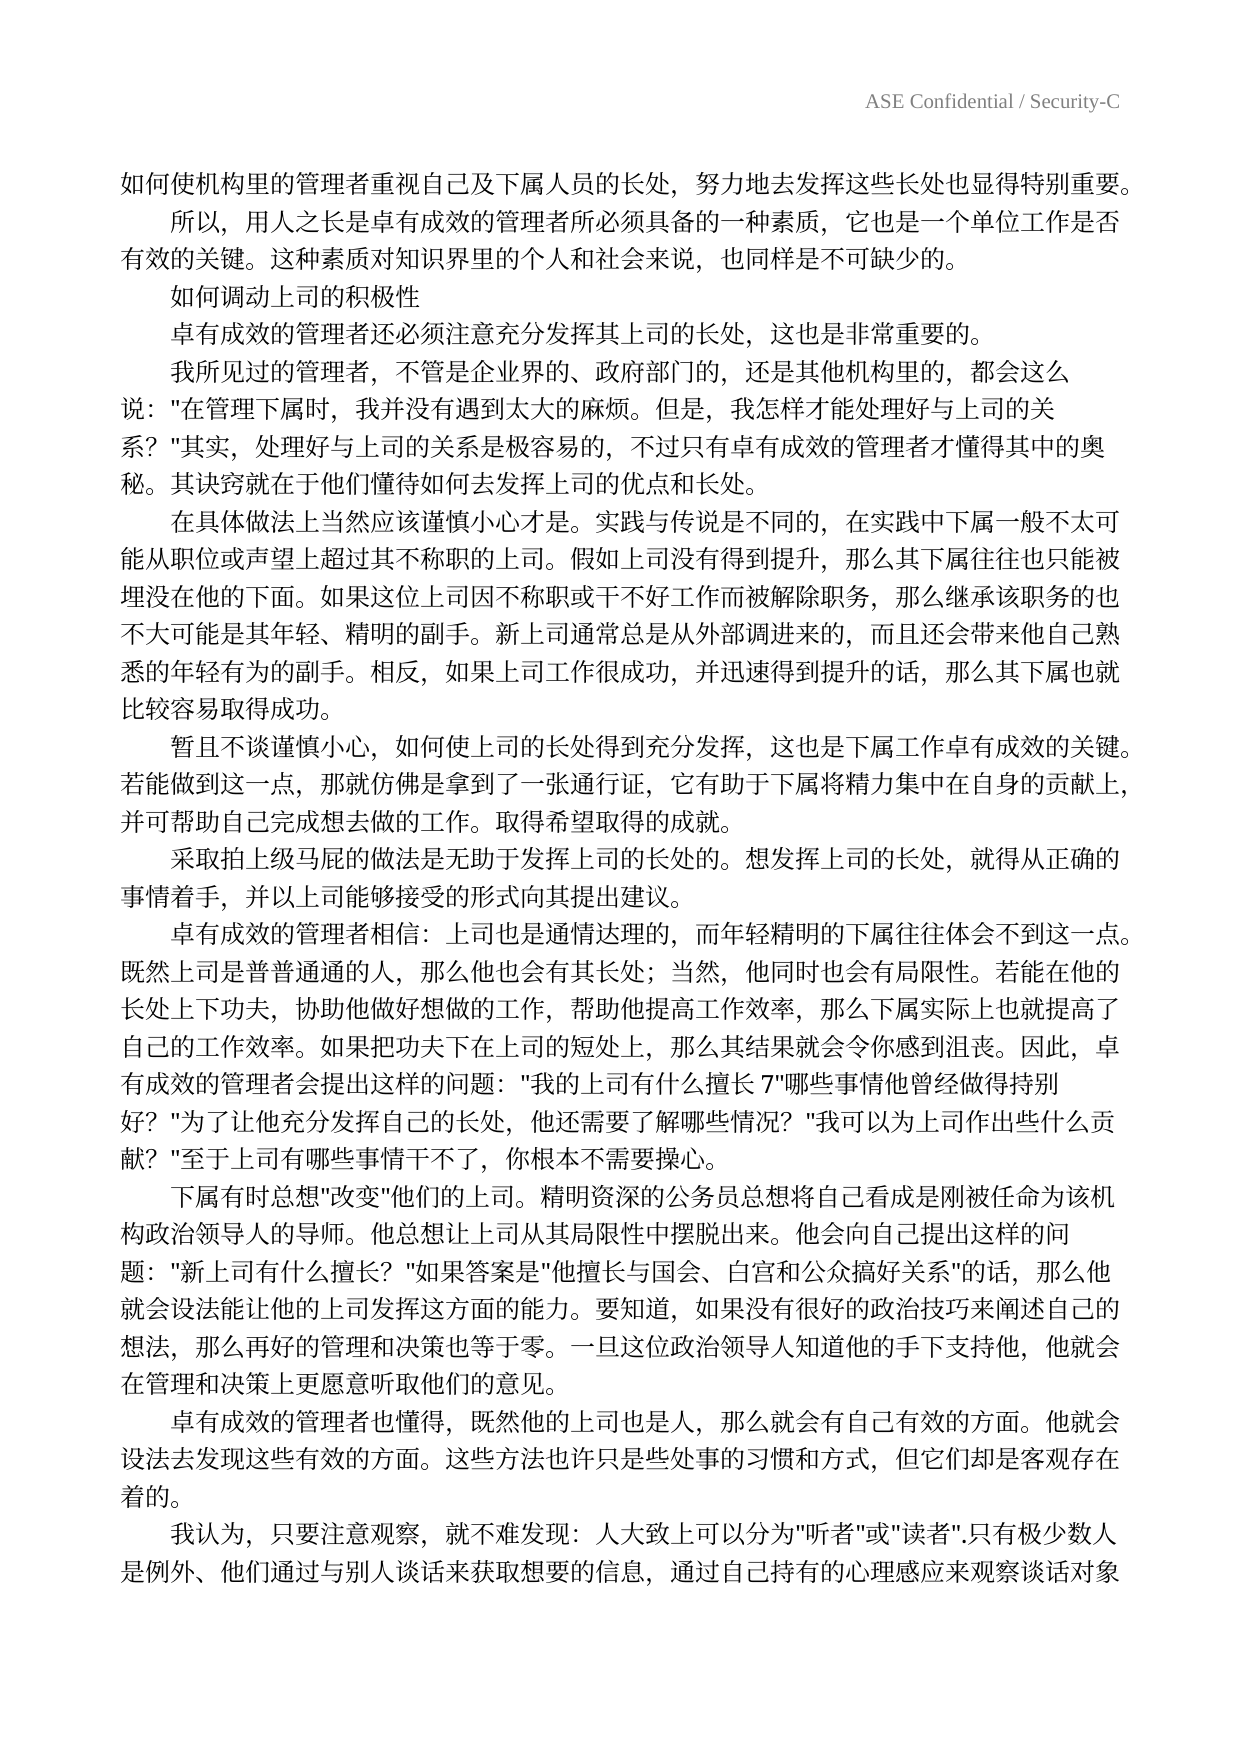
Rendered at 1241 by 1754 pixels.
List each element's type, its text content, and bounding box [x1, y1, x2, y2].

text 我所见过的管理者，不管是企业界的、政府部门的，还是其他机构里的，都会这么说："在管理下属时，我并没有遇到太大的麻烦。但是，我怎样才能处理好与上司的关系？"其实，处理好与上司的关系是极容易的，不过只有卓有成效的管理者才懂得其中的奥秘。其诀窍就在于他们懂待如何去发挥上司的优点和长处。 [120, 352, 1120, 502]
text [120, 164, 1120, 202]
text 如何调动上司的积极性 [120, 277, 1120, 314]
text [120, 1514, 1120, 1589]
text 卓有成效的管理者还必须注意充分发挥其上司的长处，这也是非常重要的。 [120, 314, 1120, 352]
text 在具体做法上当然应该谨慎小心才是。实践与传说是不同的，在实践中下属一般不太可能从职位或声望上超过其不称职的上司。假如上司没有得到提升，那么其下属往往也只能被埋没在他的下面。如果这位上司因不称职或干不好工作而被解除职务，那么继承该职务的也不大可能是其年轻、精明的副手。新上司通常总是从外部调进来的，而且还会带来他自己熟悉的年轻有为的副手。相反，如果上司工作很成功，并迅速得到提升的话，那么其下属也就比较容易取得成功。 [120, 502, 1120, 727]
text 下属有时总想"改变"他们的上司。精明资深的公务员总想将自己看成是刚被任命为该机构政治领导人的导师。他总想让上司从其局限性中摆脱出来。他会向自己提出这样的问题："新上司有什么擅长？"如果答案是"他擅长与国会、白宫和公众搞好关系"的话，那么他就会设法能让他的上司发挥这方面的能力。要知道，如果没有很好的政治技巧来阐述自己的想法，那么再好的管理和决策也等于零。一旦这位政治领导人知道他的手下支持他，他就会在管理和决策上更愿意听取他们的意见。 [120, 1177, 1120, 1402]
text 卓有成效的管理者也懂得，既然他的上司也是人，那么就会有自己有效的方面。他就会设法去发现这些有效的方面。这些方法也许只是些处事的习惯和方式，但它们却是客观存在着的。 [120, 1402, 1120, 1514]
text 卓有成效的管理者相信：上司也是通情达理的，而年轻精明的下属往往体会不到这一点。既然上司是普普通通的人，那么他也会有其长处；当然，他同时也会有局限性。若能在他的长处上下功夫，协助他做好想做的工作，帮助他提高工作效率，那么下属实际上也就提高了自己的工作效率。如果把功夫下在上司的短处上，那么其结果就会令你感到沮丧。因此，卓有成效的管理者会提出这样的问题："我的上司有什么擅长7"哪些事情他曾经做得持别好？"为了让他充分发挥自己的长处，他还需要了解哪些情况？"我可以为上司作出些什么贡献？"至于上司有哪些事情干不了，你根本不需要操心。 [120, 914, 1120, 1177]
text 暂且不谈谨慎小心，如何使上司的长处得到充分发挥，这也是下属工作卓有成效的关键。若能做到这一点，那就仿佛是拿到了一张通行证，它有助于下属将精力集中在自身的贡献上，并可帮助自己完成想去做的工作。取得希望取得的成就。 [120, 727, 1120, 839]
text 所以，用人之长是卓有成效的管理者所必须具备的一种素质，它也是一个单位工作是否有效的关键。这种素质对知识界里的个人和社会来说，也同样是不可缺少的。 [120, 202, 1120, 277]
text 采取拍上级马屁的做法是无助于发挥上司的长处的。想发挥上司的长处，就得从正确的事情着手，并以上司能够接受的形式向其提出建议。 [120, 839, 1120, 914]
